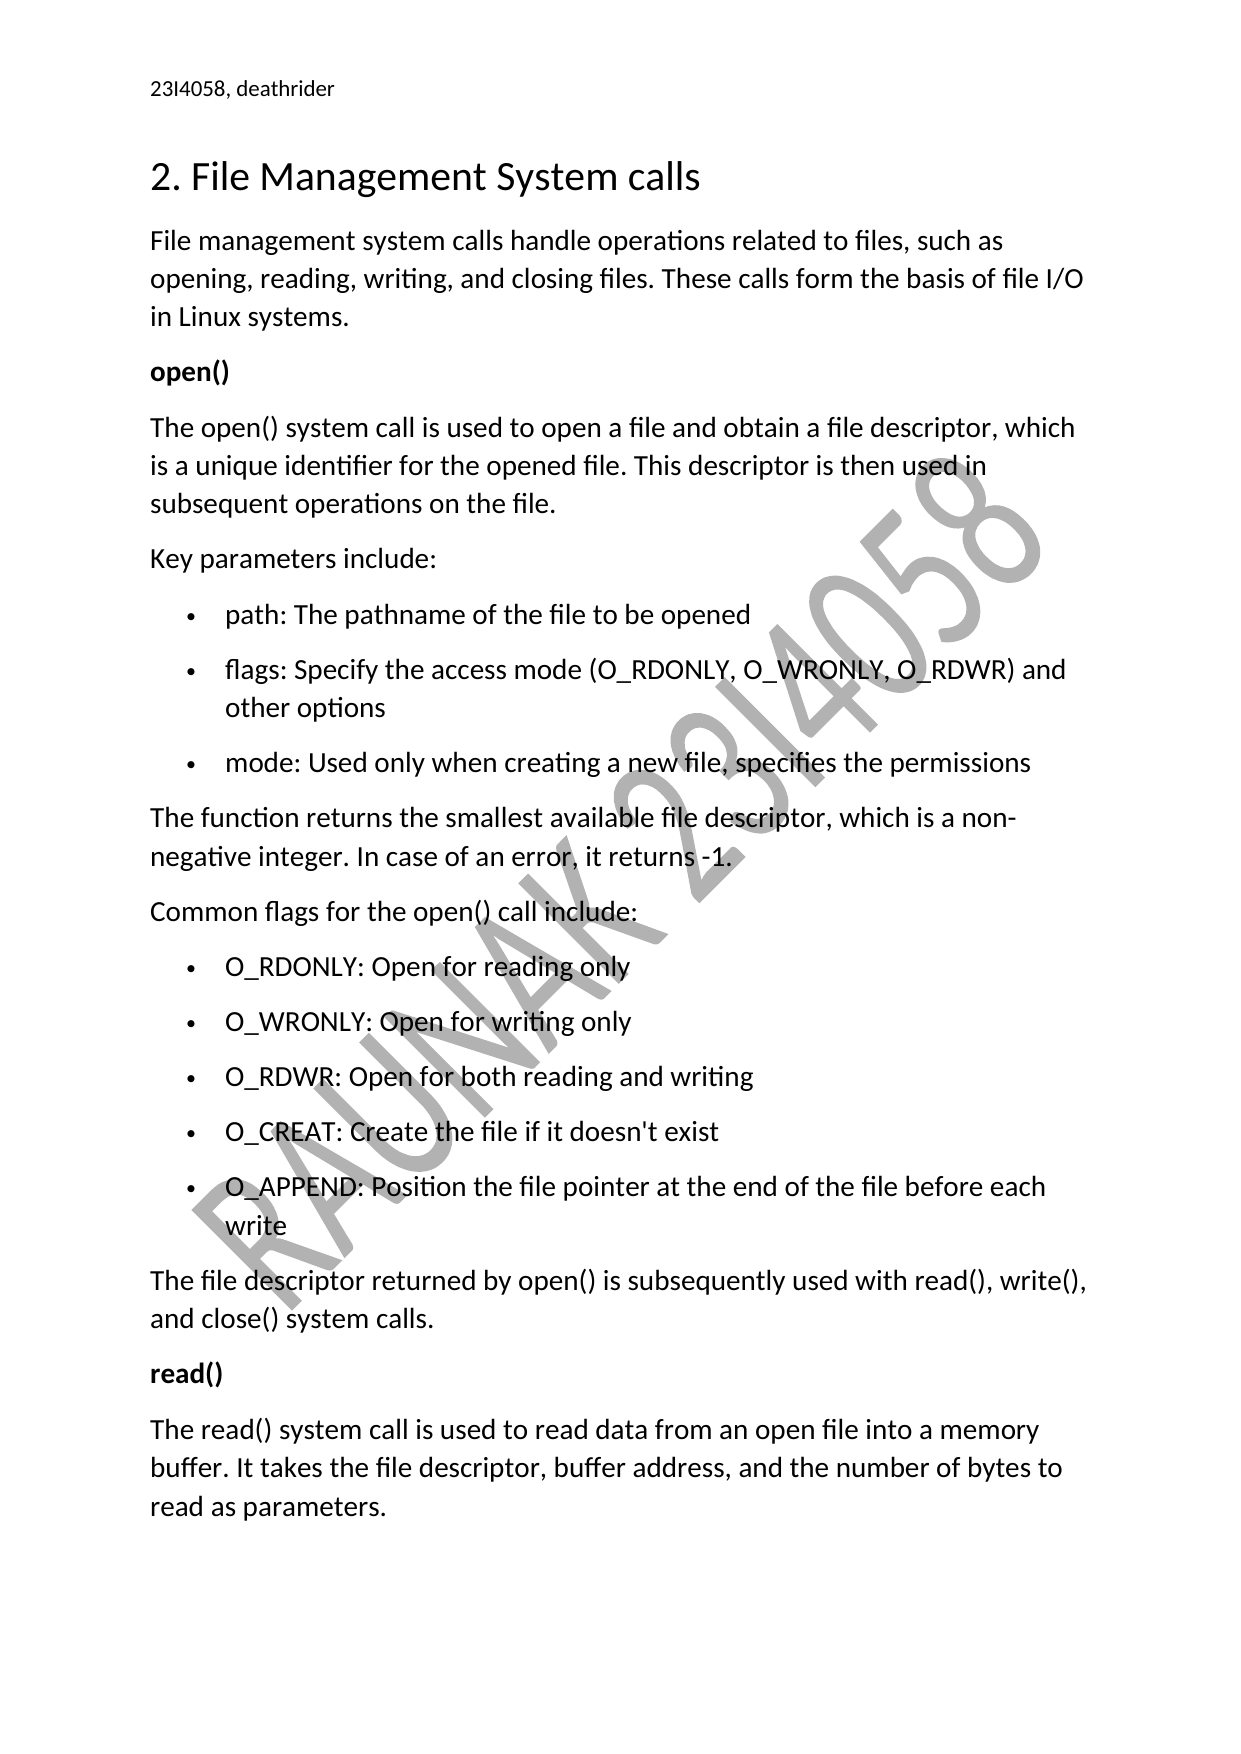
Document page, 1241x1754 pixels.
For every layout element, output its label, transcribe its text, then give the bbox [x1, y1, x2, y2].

text The file descriptor returned by open() is subsequently used with read(), write(), and close() system calls. [150, 1262, 1090, 1336]
list O_RDWR: Open for both reading and writing [187, 1058, 1090, 1094]
text Key parameters include: [150, 541, 1090, 576]
list path: The pathname of the file to be opened [187, 596, 1090, 631]
text The read() system call is used to read data from an open file into a memory buffer. It takes the file descriptor, buffer address, and the number of bytes to read as parameters. [150, 1411, 1090, 1523]
text The open() system call is used to open a file and obtain a file descriptor, which is a unique identifier for the opened file. This descriptor is then used in subsequent operations on the file. [150, 409, 1090, 521]
list O_CREAT: Create the file if it doesn't exist [187, 1113, 1090, 1149]
text The function returns the smallest available file descriptor, which is a non-negative integer. In case of an error, it returns -1. [150, 799, 1090, 873]
list flags: Specify the access mode (O_RDONLY, O_WRONLY, O_RDWR) and other options [187, 651, 1090, 725]
list mode: Used only when creating a new file, specifies the permissions [187, 744, 1090, 780]
text open() [150, 353, 1090, 389]
text File management system calls handle operations related to files, such as opening, reading, writing, and closing files. These calls form the basis of file I/O in Linux systems. [150, 222, 1090, 334]
text Common flags for the open() call include: [150, 893, 1090, 929]
list O_APPEND: Position the file pointer at the end of the file before each write [187, 1168, 1090, 1243]
list O_WRONLY: Open for writing only [187, 1003, 1090, 1039]
text 2. File Management System calls [150, 150, 1090, 201]
text read() [150, 1356, 1090, 1391]
list O_RDONLY: Open for reading only [187, 948, 1090, 984]
